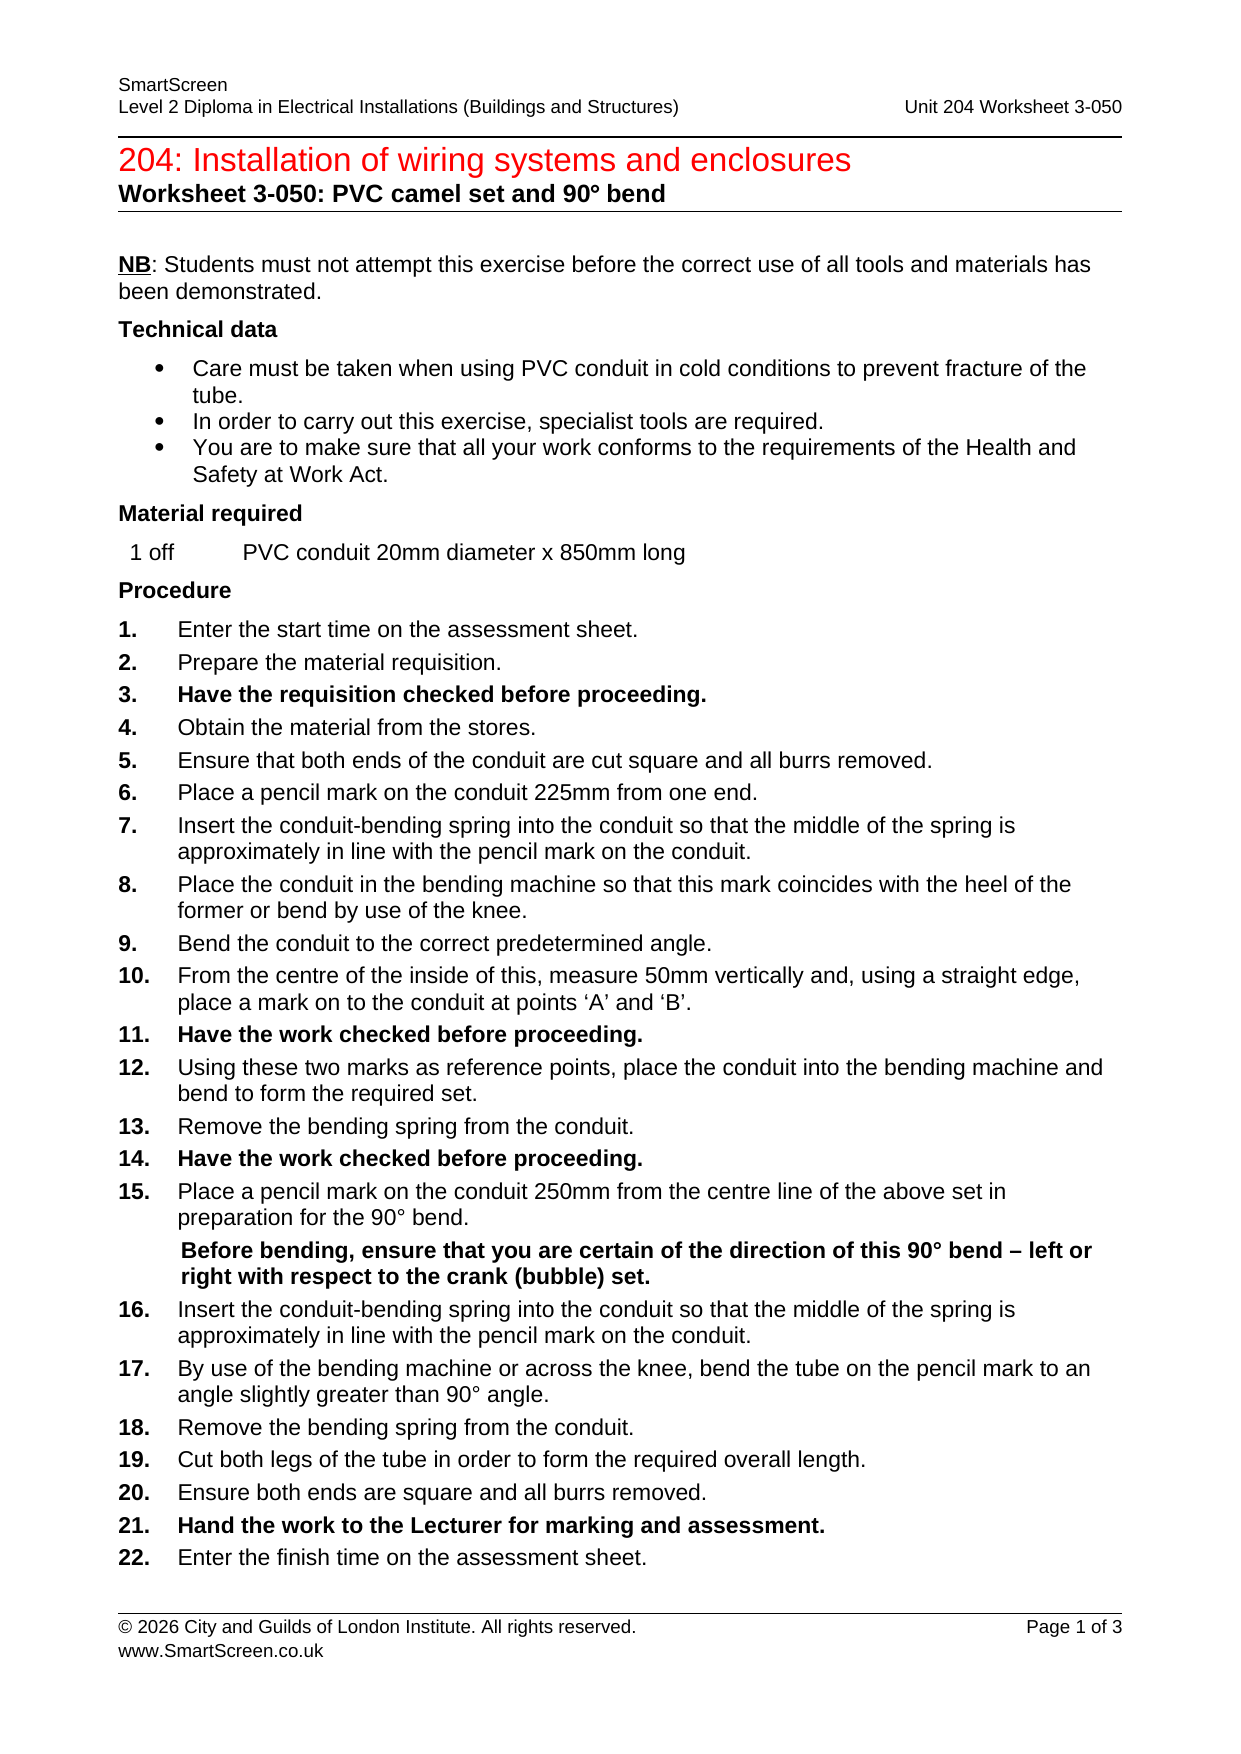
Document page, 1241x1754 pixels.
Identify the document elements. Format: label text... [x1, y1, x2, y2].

list Insert the conduit-bending spring into the conduit so that the middle of the spring is approximately in line with the pencil mark on the conduit. [118, 1296, 1122, 1349]
list In order to carry out this exercise, specialist tools are required. [155, 408, 1122, 434]
text Procedure [118, 577, 1122, 604]
list Place the conduit in the bending machine so that this mark coincides with the heel of the former or bend by use of the knee. [118, 871, 1122, 923]
text 204: Installation of wiring systems and enclosures Worksheet 3-050: PVC camel set and 90° bend [118, 138, 1122, 211]
list You are to make sure that all your work conforms to the requirements of the Health and Safety at Work Act. [155, 434, 1122, 487]
list Ensure that both ends of the conduit are cut square and all burrs removed. [118, 747, 1122, 773]
list Bend the conduit to the correct predetermined angle. [118, 930, 1122, 956]
list By use of the bending machine or across the knee, bend the tube on the pencil mark to an angle slightly greater than 90° angle. [118, 1355, 1122, 1408]
list Using these two marks as reference points, place the conduit into the bending machine and bend to form the required set. [118, 1054, 1122, 1107]
list Obtain the material from the stores. [118, 714, 1122, 740]
list Insert the conduit-bending spring into the conduit so that the middle of the spring is approximately in line with the pencil mark on the conduit. [118, 812, 1122, 864]
list Enter the finish time on the assessment sheet. [118, 1544, 1122, 1571]
list Remove the bending spring from the conduit. [118, 1414, 1122, 1440]
text NB: Students must not attempt this exercise before the correct use of all tools and materials has been demonstrated. [118, 251, 1122, 304]
list Have the work checked before proceeding. [118, 1021, 1122, 1048]
text Material required [118, 499, 1122, 526]
list From the centre of the inside of this, measure 50mm vertically and, using a straight edge, place a mark on to the conduit at points ‘A’ and ‘B’. [118, 962, 1122, 1015]
list Care must be taken when using PVC conduit in cold conditions to prevent fracture of the tube. [155, 355, 1122, 408]
list Have the work checked before proceeding. [118, 1145, 1122, 1172]
list Cut both legs of the tube in order to form the required overall length. [118, 1446, 1122, 1473]
table_header PVC conduit 20mm diameter x 850mm long [231, 539, 1122, 577]
text Before bending, ensure that you are certain of the direction of this 90° bend – left or right with respect to the crank (bubble) set. [181, 1237, 1122, 1290]
list Enter the start time on the assessment sheet. [118, 616, 1122, 642]
list Prepare the material requisition. [118, 649, 1122, 675]
text Technical data [118, 316, 1122, 343]
list Ensure both ends are square and all burrs removed. [118, 1479, 1122, 1505]
list Place a pencil mark on the conduit 250mm from the centre line of the above set in preparation for the 90° bend. [118, 1178, 1122, 1231]
table_header 1 off [118, 539, 231, 577]
list Place a pencil mark on the conduit 225mm from one end. [118, 779, 1122, 806]
list Hand the work to the Lecturer for marking and assessment. [118, 1512, 1122, 1538]
list Have the requisition checked before proceeding. [118, 681, 1122, 708]
list Remove the bending spring from the conduit. [118, 1113, 1122, 1139]
